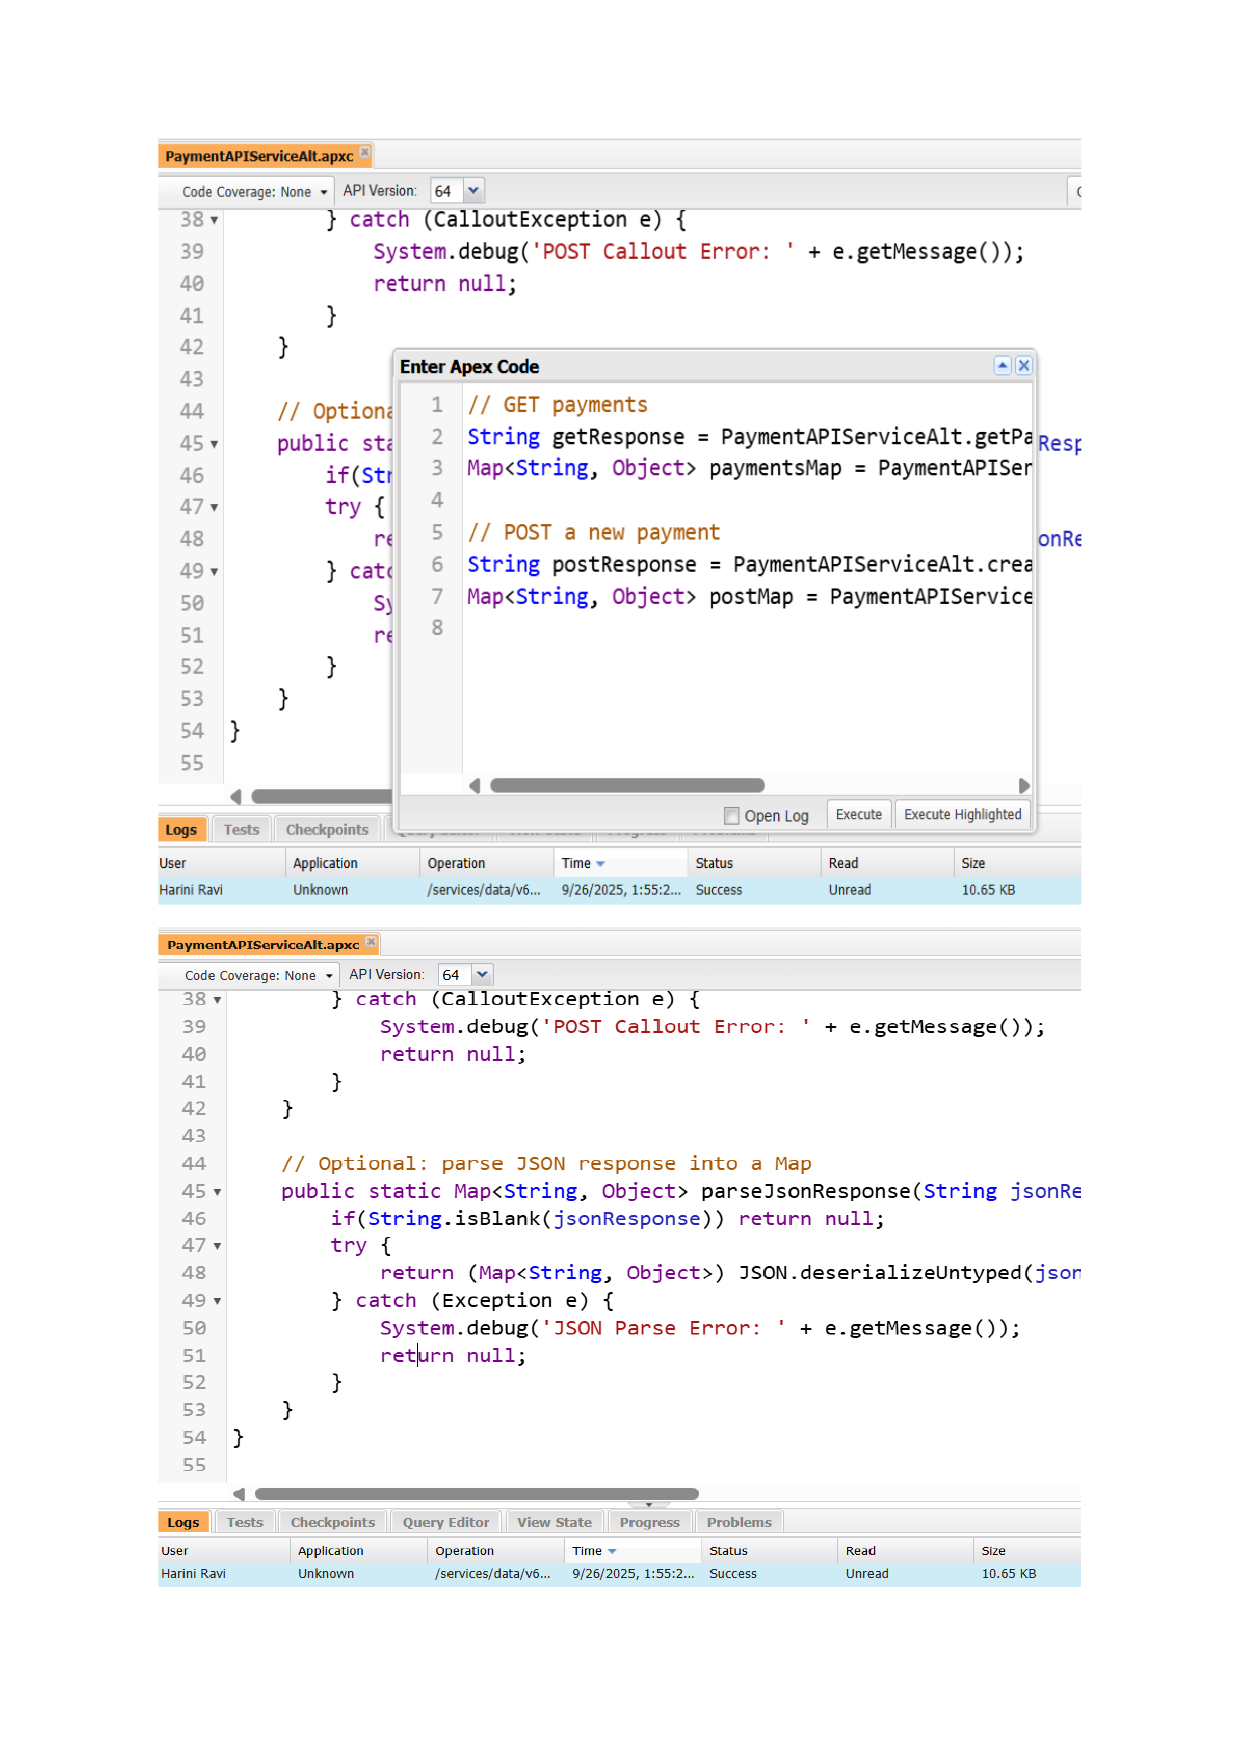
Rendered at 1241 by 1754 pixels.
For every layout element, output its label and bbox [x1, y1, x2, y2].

picture [158, 138, 1082, 1607]
